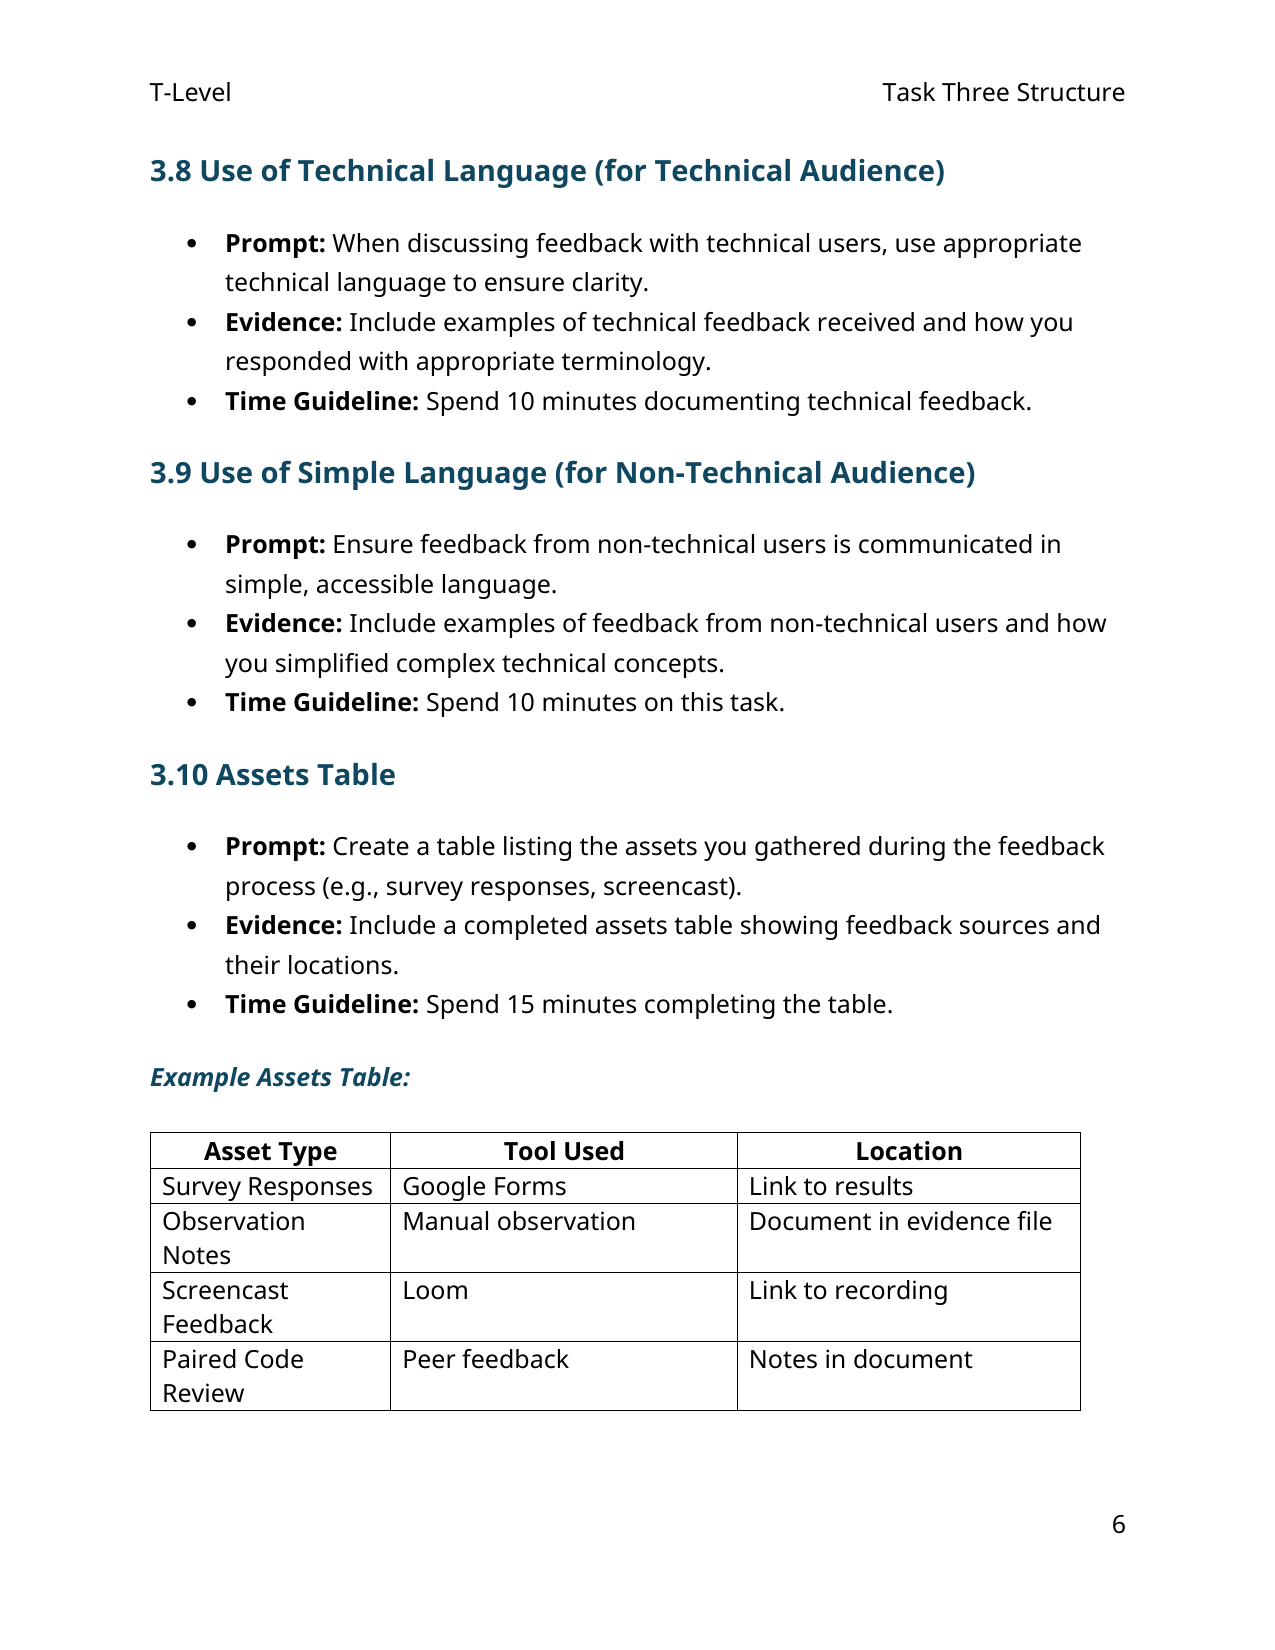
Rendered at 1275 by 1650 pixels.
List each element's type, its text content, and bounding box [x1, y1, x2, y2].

table_cell Survey Responses [151, 1169, 390, 1202]
subtitle 3.10 Assets Table [150, 754, 1125, 793]
table_cell Paired Code Review [151, 1342, 390, 1410]
table_header Asset Type [151, 1133, 390, 1167]
table_cell Notes in document [738, 1342, 1080, 1410]
table_cell Google Forms [391, 1169, 737, 1202]
subtitle Example Assets Table: [150, 1059, 1125, 1094]
list Prompt: When discussing feedback with technical users, use appropriate technical language to ensure clarity. [187, 225, 1125, 299]
list Prompt: Ensure feedback from non-technical users is communicated in simple, accessible language. [187, 527, 1125, 601]
subtitle 3.9 Use of Simple Language (for Non-Technical Audience) [150, 452, 1125, 492]
list Time Guideline: Spend 15 minutes completing the table. [187, 987, 1125, 1021]
table_cell Manual observation [391, 1204, 737, 1272]
list Time Guideline: Spend 10 minutes documenting technical feedback. [187, 383, 1125, 417]
table_header Tool Used [391, 1133, 737, 1167]
table_cell Link to recording [738, 1273, 1080, 1341]
table_cell Peer feedback [391, 1342, 737, 1410]
table_cell Screencast Feedback [151, 1273, 390, 1341]
table_header Location [738, 1133, 1080, 1167]
list Time Guideline: Spend 10 minutes on this task. [187, 685, 1125, 719]
table_cell Link to results [738, 1169, 1080, 1202]
list Prompt: Create a table listing the assets you gathered during the feedback process (e.g., survey responses, screencast). [187, 829, 1125, 902]
subtitle 3.8 Use of Technical Language (for Technical Audience) [150, 150, 1125, 190]
list Evidence: Include a completed assets table showing feedback sources and their locations. [187, 908, 1125, 981]
table_cell Document in evidence file [738, 1204, 1080, 1272]
list Evidence: Include examples of feedback from non-technical users and how you simplified complex technical concepts. [187, 606, 1125, 679]
table_cell Observation Notes [151, 1204, 390, 1272]
table_cell Loom [391, 1273, 737, 1341]
list Evidence: Include examples of technical feedback received and how you responded with appropriate terminology. [187, 304, 1125, 378]
